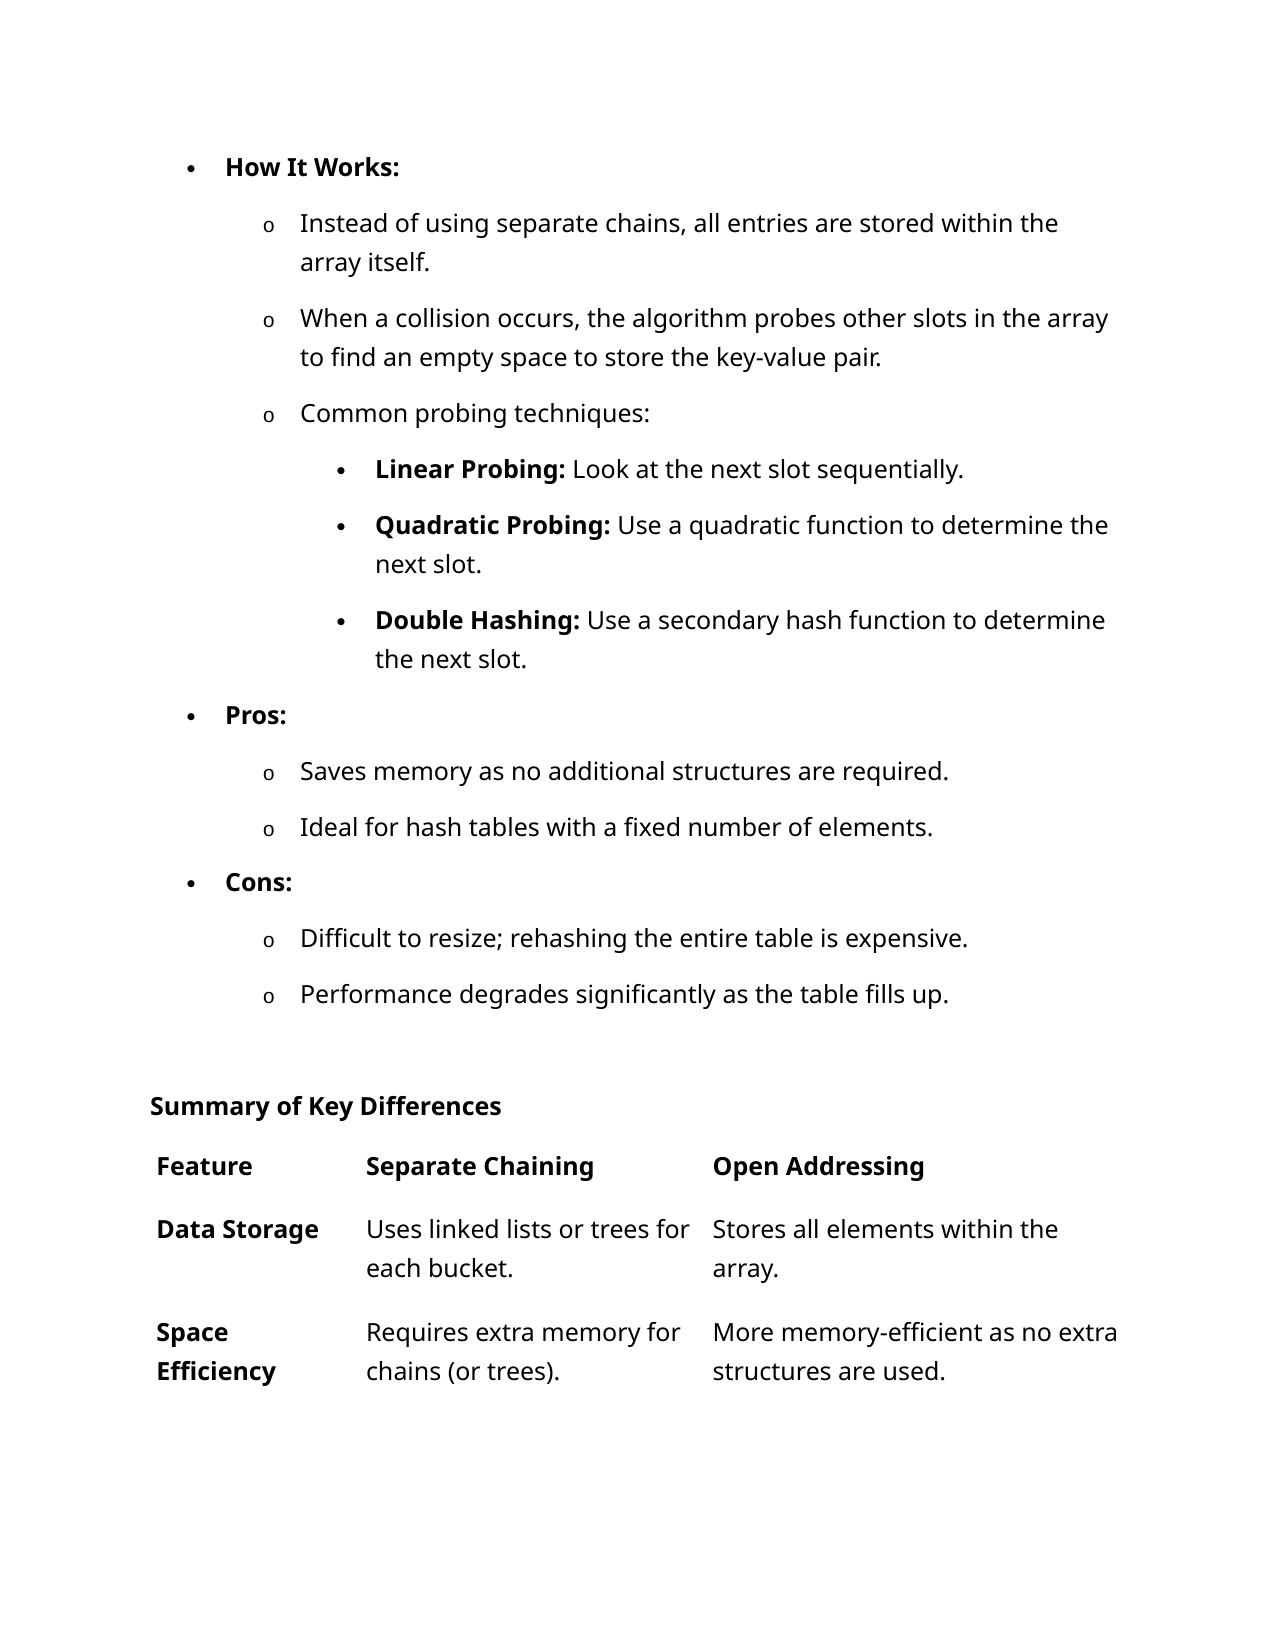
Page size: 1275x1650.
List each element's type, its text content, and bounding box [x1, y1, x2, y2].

list When a collision occurs, the algorithm probes other slots in the array to find an empty space to store the key-value pair. [262, 301, 1125, 374]
list Instead of using separate chains, all entries are stored within the array itself. [262, 206, 1125, 279]
list Pros: [187, 697, 1125, 732]
list Performance degrades significantly as the table fills up. [262, 977, 1125, 1011]
list Ideal for hash tables with a fixed number of elements. [262, 809, 1125, 843]
list Double Hashing: Use a secondary hash function to determine the next slot. [337, 602, 1125, 676]
table_cell Uses linked lists or trees for each bucket. [360, 1208, 706, 1310]
table_cell Space Efficiency [150, 1310, 359, 1412]
table_cell Requires extra memory for chains (or trees). [360, 1310, 706, 1412]
text Summary of Key Differences [150, 1088, 1125, 1122]
list Common probing techniques: [262, 396, 1125, 430]
list Linear Probing: Look at the next slot sequentially. [337, 452, 1125, 486]
table_cell More memory-efficient as no extra structures are used. [706, 1310, 1125, 1412]
list Saves memory as no additional structures are required. [262, 753, 1125, 787]
table_header Open Addressing [706, 1144, 1125, 1207]
list How It Works: [187, 150, 1125, 184]
list Difficult to resize; rehashing the entire table is expensive. [262, 921, 1125, 955]
table_header Feature [150, 1144, 359, 1207]
table_header Separate Chaining [360, 1144, 706, 1207]
table_cell Data Storage [150, 1208, 359, 1310]
list Quadratic Probing: Use a quadratic function to determine the next slot. [337, 507, 1125, 581]
table_cell Stores all elements within the array. [706, 1208, 1125, 1310]
list Cons: [187, 865, 1125, 899]
